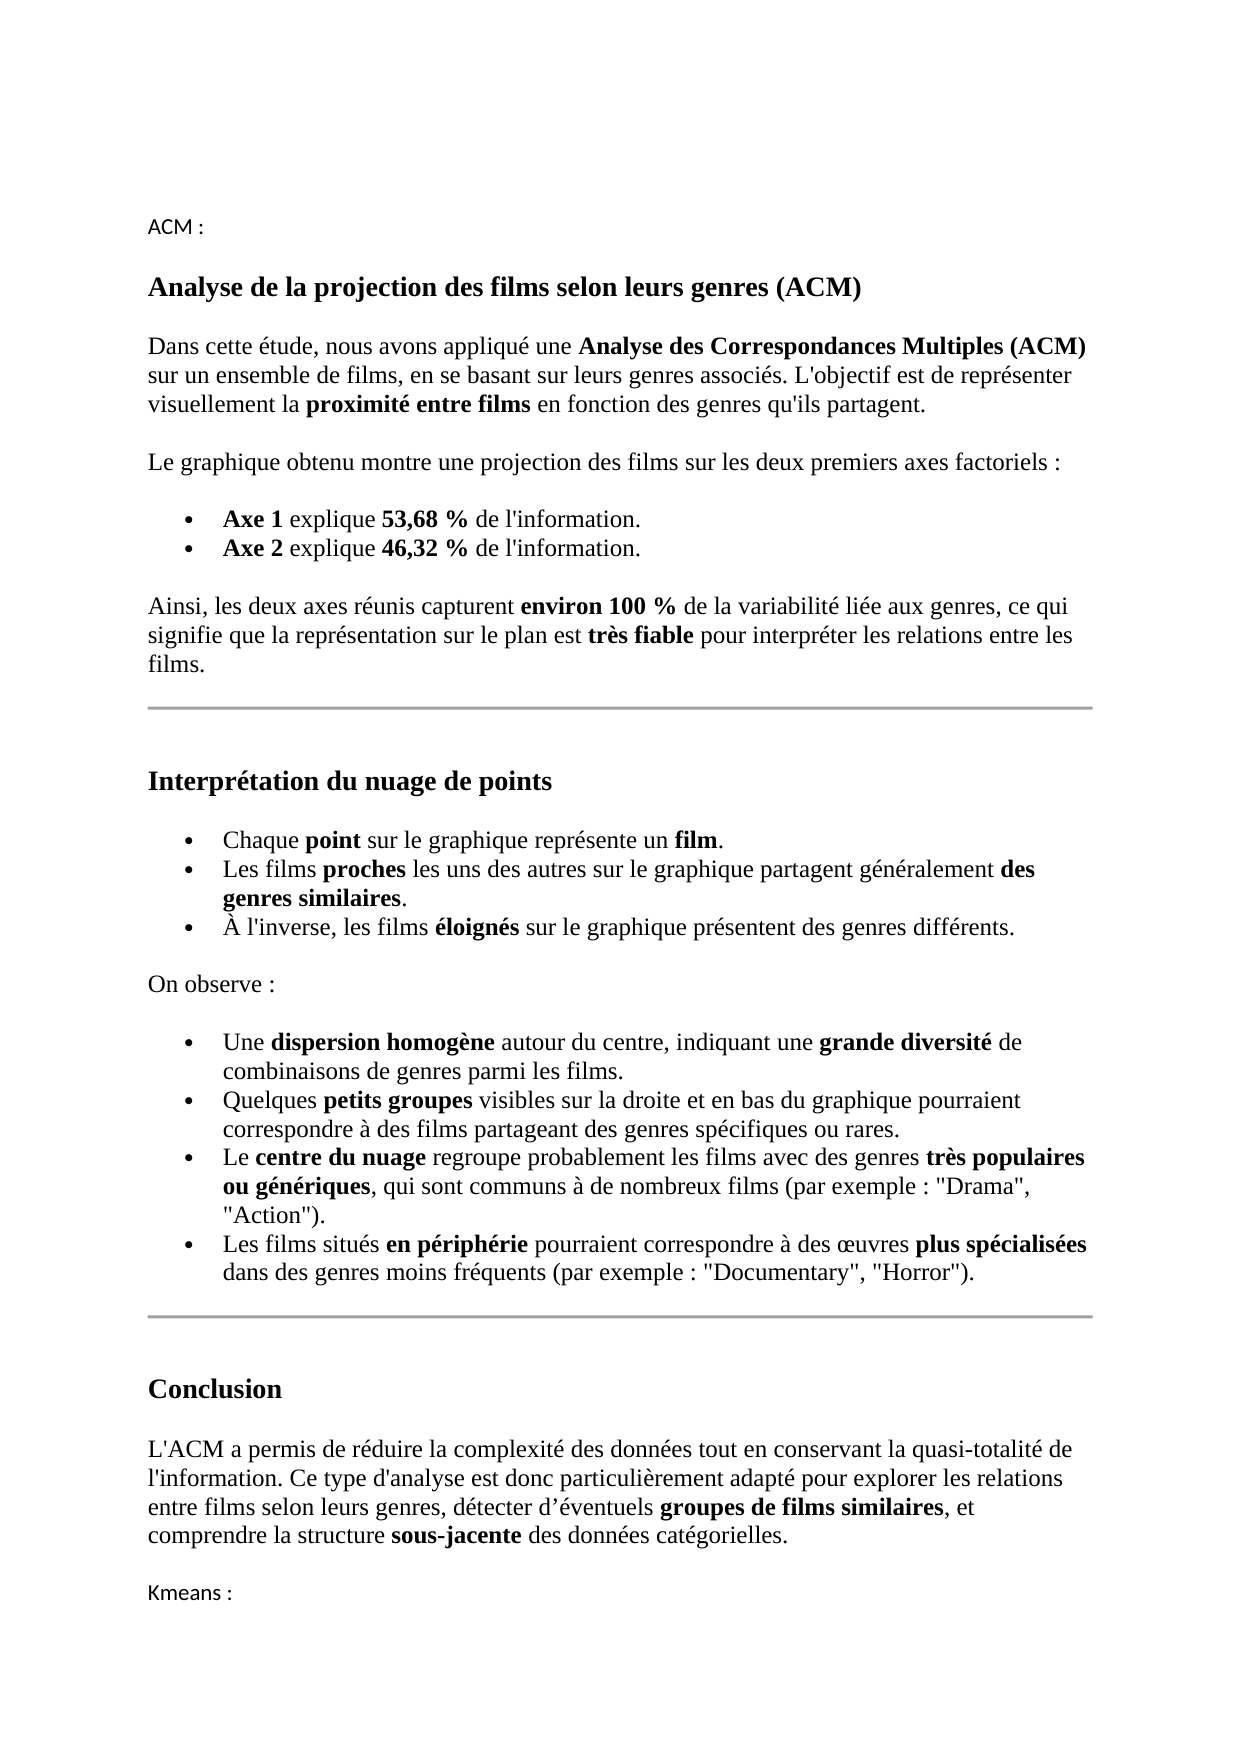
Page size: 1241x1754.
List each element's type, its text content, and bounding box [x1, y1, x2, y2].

list Axe 1 explique 53,68 % de l'information. [185, 504, 1093, 533]
list Une dispersion homogène autour du centre, indiquant une grande diversité de combinaisons de genres parmi les films. [185, 1027, 1093, 1085]
text On observe : [148, 969, 1093, 998]
text ACM : [148, 212, 1093, 240]
text L'ACM a permis de réduire la complexité des données tout en conservant la quasi-totalité de l'information. Ce type d'analyse est donc particulièrement adapté pour explorer les relations entre films selon leurs genres, détecter d’éventuels groupes de films similaires, et comprendre la structure sous-jacente des données catégorielles. [148, 1434, 1093, 1549]
text Interprétation du nuage de points [148, 764, 1093, 796]
text Le graphique obtenu montre une projection des films sur les deux premiers axes factoriels : [148, 447, 1093, 475]
text Ainsi, les deux axes réunis capturent environ 100 % de la variabilité liée aux genres, ce qui signifie que la représentation sur le plan est très fiable pour interpréter les relations entre les films. [148, 591, 1093, 677]
list Le centre du nuage regroupe probablement les films avec des genres très populaires ou génériques, qui sont communs à de nombreux films (par exemple : "Drama", "Action"). [185, 1142, 1093, 1229]
text Kmeans : [148, 1578, 1093, 1606]
text Analyse de la projection des films selon leurs genres (ACM) [148, 269, 1093, 302]
text Dans cette étude, nous avons appliqué une Analyse des Correspondances Multiples (ACM) sur un ensemble de films, en se basant sur leurs genres associés. L'objectif est de représenter visuellement la proximité entre films en fonction des genres qu'ils partagent. [148, 331, 1093, 417]
list Chaque point sur le graphique représente un film. [185, 825, 1093, 854]
text Conclusion [148, 1372, 1093, 1405]
list Axe 2 explique 46,32 % de l'information. [185, 533, 1093, 562]
list Les films proches les uns des autres sur le graphique partagent généralement des genres similaires. [185, 854, 1093, 912]
list À l'inverse, les films éloignés sur le graphique présentent des genres différents. [185, 912, 1093, 940]
list Quelques petits groupes visibles sur la droite et en bas du graphique pourraient correspondre à des films partageant des genres spécifiques ou rares. [185, 1085, 1093, 1142]
list Les films situés en périphérie pourraient correspondre à des œuvres plus spécialisées dans des genres moins fréquents (par exemple : "Documentary", "Horror"). [185, 1229, 1093, 1286]
